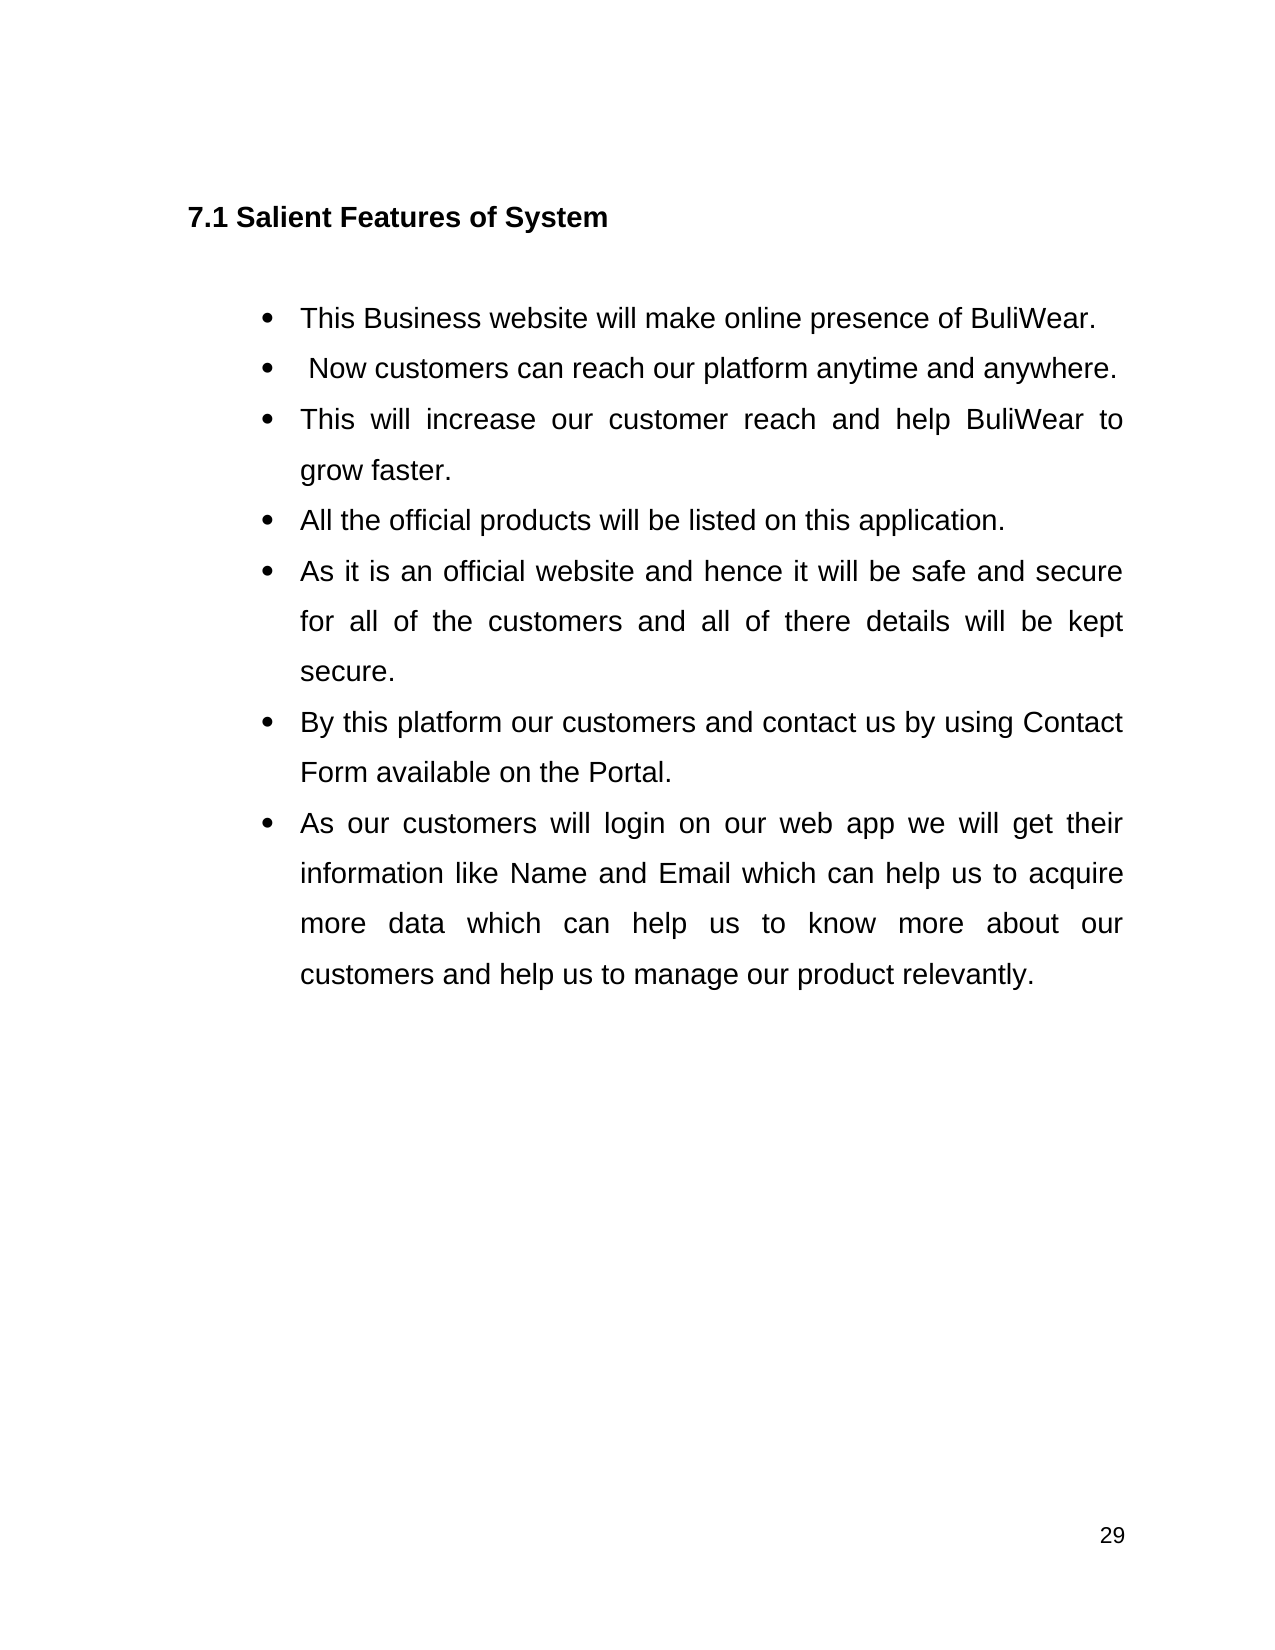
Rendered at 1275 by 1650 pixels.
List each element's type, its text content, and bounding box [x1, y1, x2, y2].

text 7.1 Salient Features of System [187, 200, 1125, 234]
list All the official products will be listed on this application. [262, 503, 1125, 537]
list As it is an official website and hence it will be safe and secure for all of the customers and all of there details will be kept secure. [262, 554, 1125, 688]
list This will increase our customer reach and help BuliWear to grow faster. [262, 402, 1125, 486]
list As our customers will login on our web app we will get their information like Name and Email which can help us to acquire more data which can help us to know more about our customers and help us to manage our product relevantly. [262, 806, 1125, 990]
list This Business website will make online presence of BuliWear. [262, 301, 1125, 335]
list By this platform our customers and contact us by using Contact Form available on the Portal. [262, 705, 1125, 789]
list Now customers can reach our platform anytime and anywhere. [262, 352, 1125, 385]
